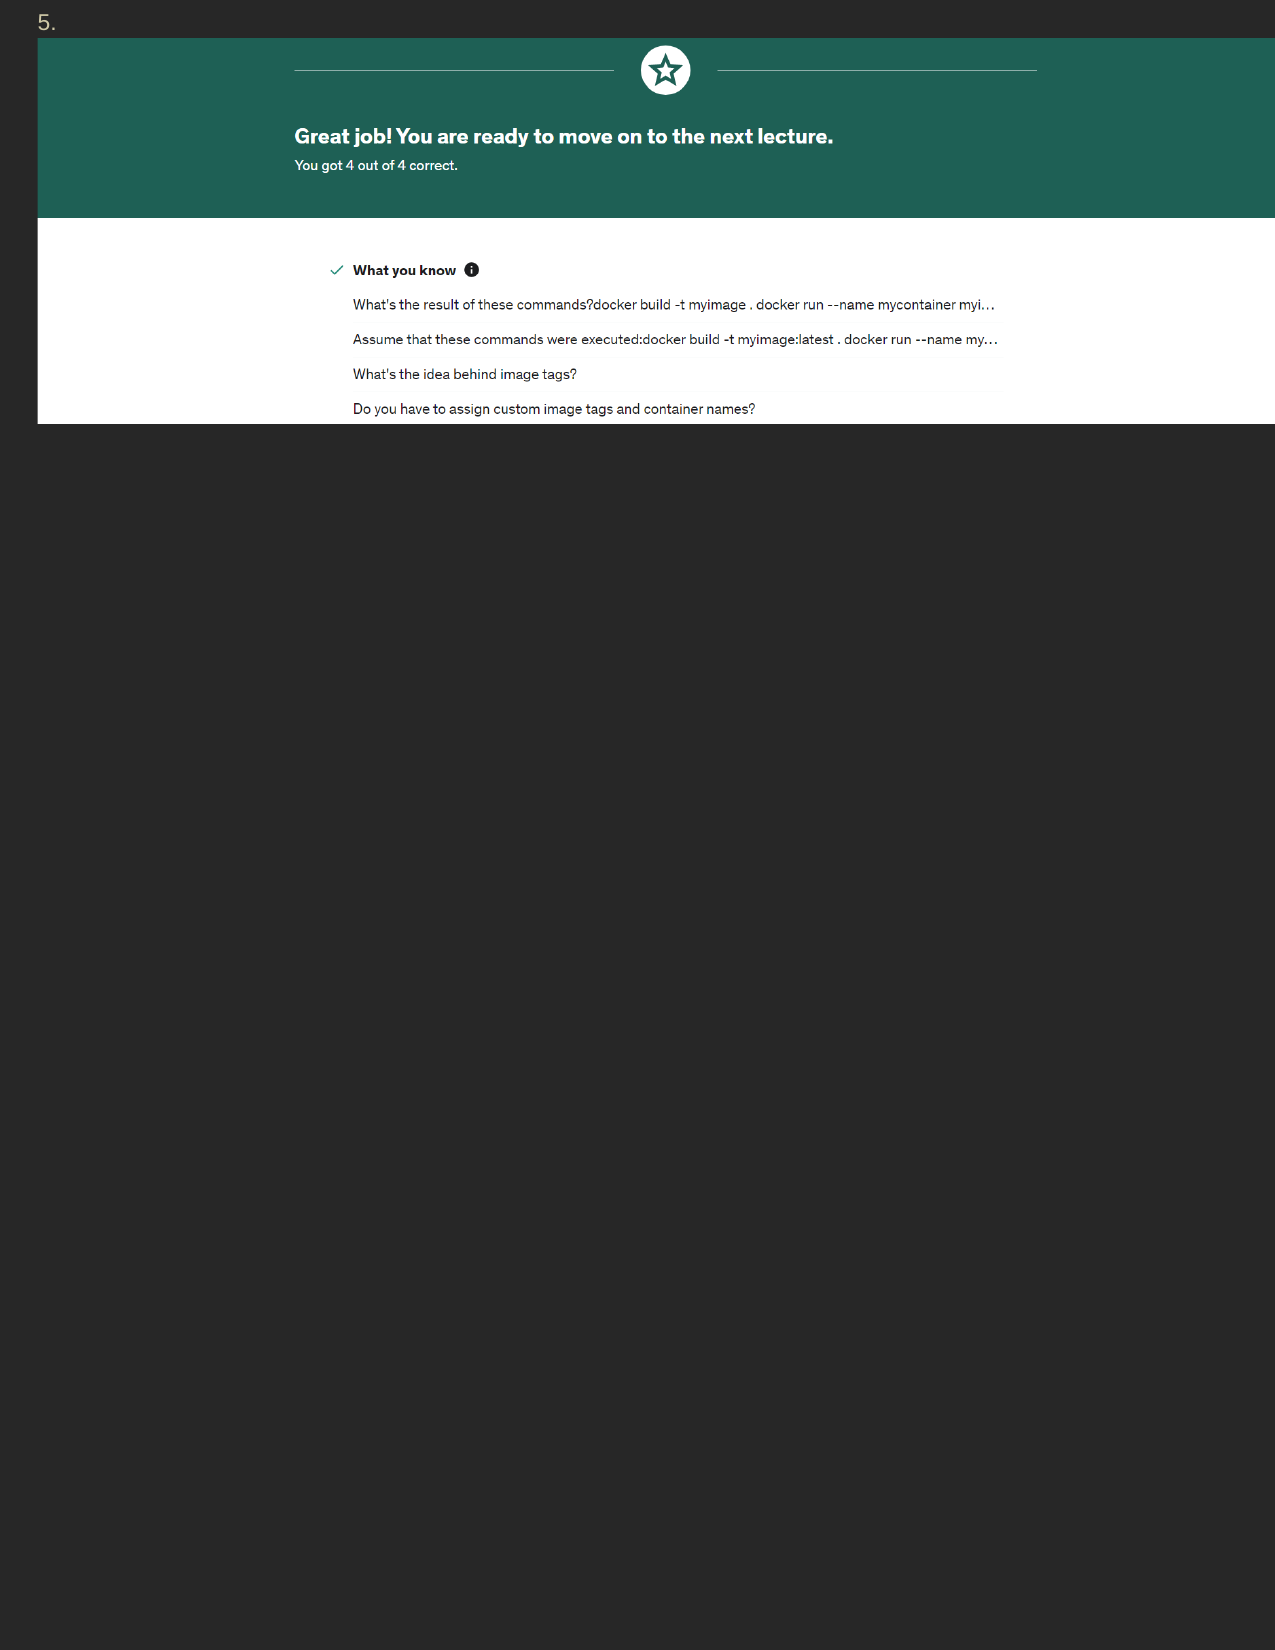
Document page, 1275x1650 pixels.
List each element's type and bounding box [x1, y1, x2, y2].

picture [37, 38, 1275, 424]
